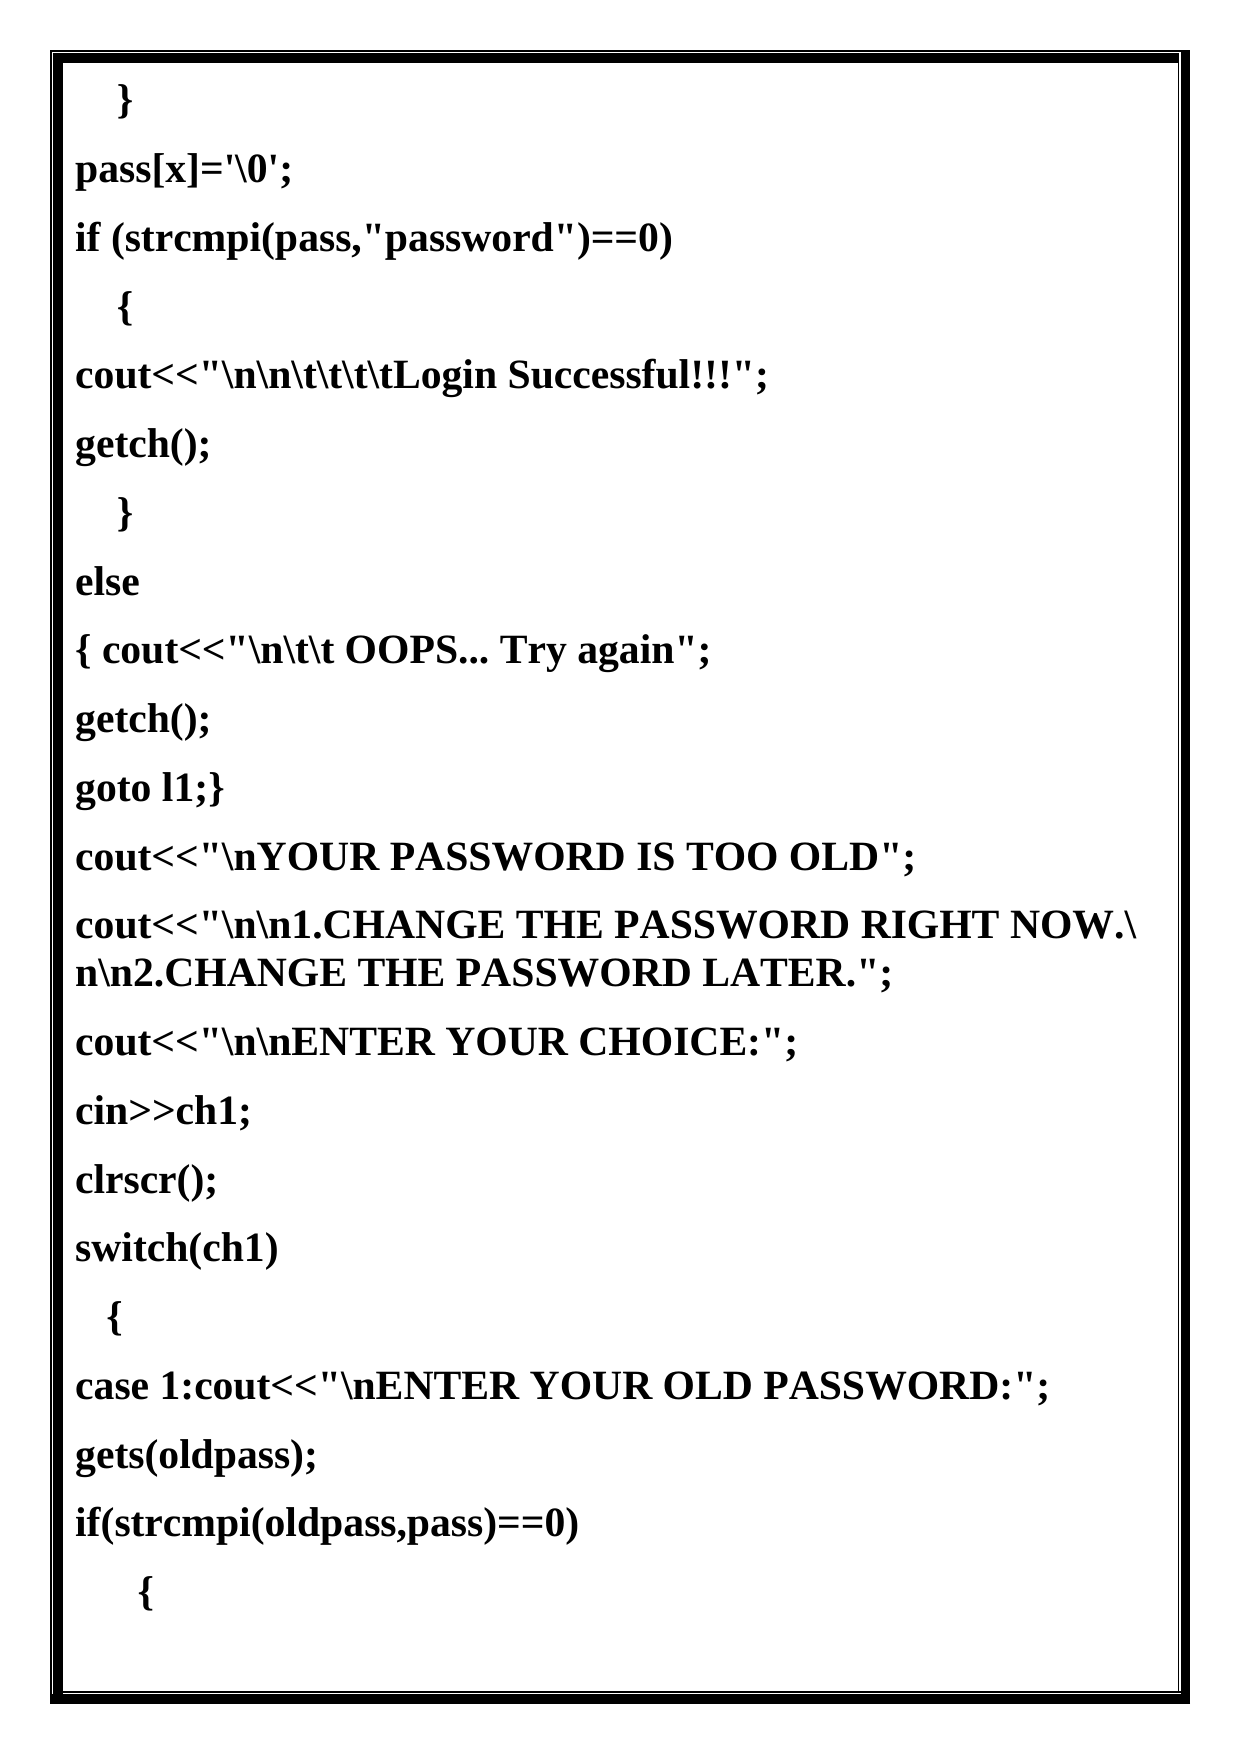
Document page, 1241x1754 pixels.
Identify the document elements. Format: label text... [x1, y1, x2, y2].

text { [75, 281, 1165, 329]
text clrscr(); [75, 1154, 1165, 1202]
text gets(oldpass); [75, 1429, 1165, 1477]
text goto l1;} [75, 762, 1165, 810]
text cout<<"\n\n\t\t\t\tLogin Successful!!!"; [75, 350, 1165, 398]
text getch(); [75, 694, 1165, 742]
text { cout<<"\n\t\t OOPS... Try again"; [75, 625, 1165, 673]
text cout<<"\n\n1.CHANGE THE PASSWORD RIGHT NOW.\n\n2.CHANGE THE PASSWORD LATER."; [75, 900, 1165, 996]
text cout<<"\n\nENTER YOUR CHOICE:"; [75, 1017, 1165, 1064]
text switch(ch1) [75, 1223, 1165, 1271]
text cout<<"\nYOUR PASSWORD IS TOO OLD"; [75, 831, 1165, 879]
text else [75, 556, 1165, 604]
text { [75, 1567, 1165, 1614]
text if(strcmpi(oldpass,pass)==0) [75, 1498, 1165, 1546]
text } [75, 75, 1165, 123]
text case 1:cout<<"\nENTER YOUR OLD PASSWORD:"; [75, 1360, 1165, 1408]
text getch(); [75, 419, 1165, 467]
text } [75, 487, 1165, 535]
text { [75, 1292, 1165, 1339]
text pass[x]='\0'; [75, 144, 1165, 192]
text cin>>ch1; [75, 1085, 1165, 1133]
text if (strcmpi(pass,"password")==0) [75, 212, 1165, 260]
